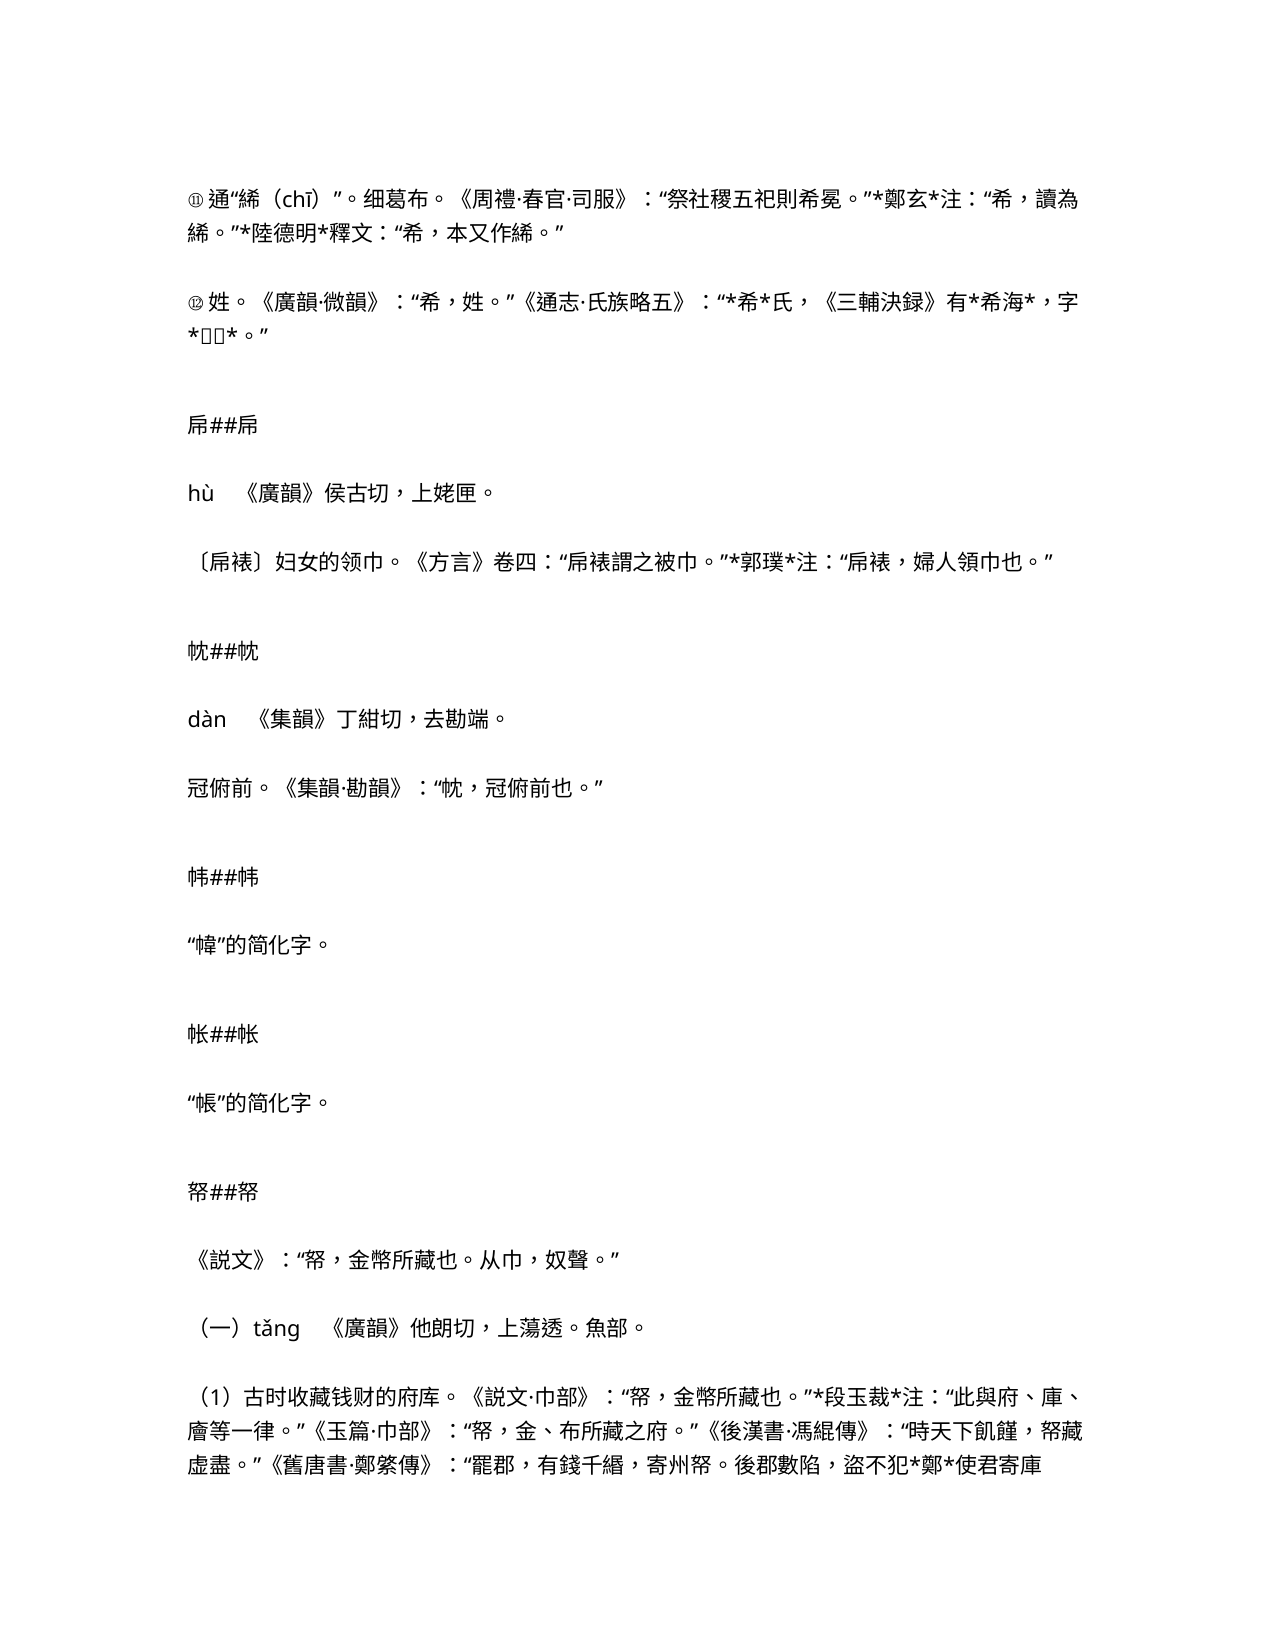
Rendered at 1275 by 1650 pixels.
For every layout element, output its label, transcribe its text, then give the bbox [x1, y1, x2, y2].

text 帍##帍 hù 《廣韻》侯古切，上姥匣。 〔帍裱〕妇女的领巾。《方言》卷四：“帍裱謂之被巾。”*郭璞*注：“帍裱，婦人領巾也。” [187, 410, 1087, 611]
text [187, 150, 1087, 385]
text 帏##帏 “幃”的简化字。 [187, 862, 1087, 994]
text 帐##帐 “帳”的简化字。 [187, 1019, 1087, 1151]
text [187, 1177, 1087, 1480]
text 帎##帎 dàn 《集韻》丁紺切，去勘端。 冠俯前。《集韻·勘韻》：“帎，冠俯前也。” [187, 636, 1087, 836]
